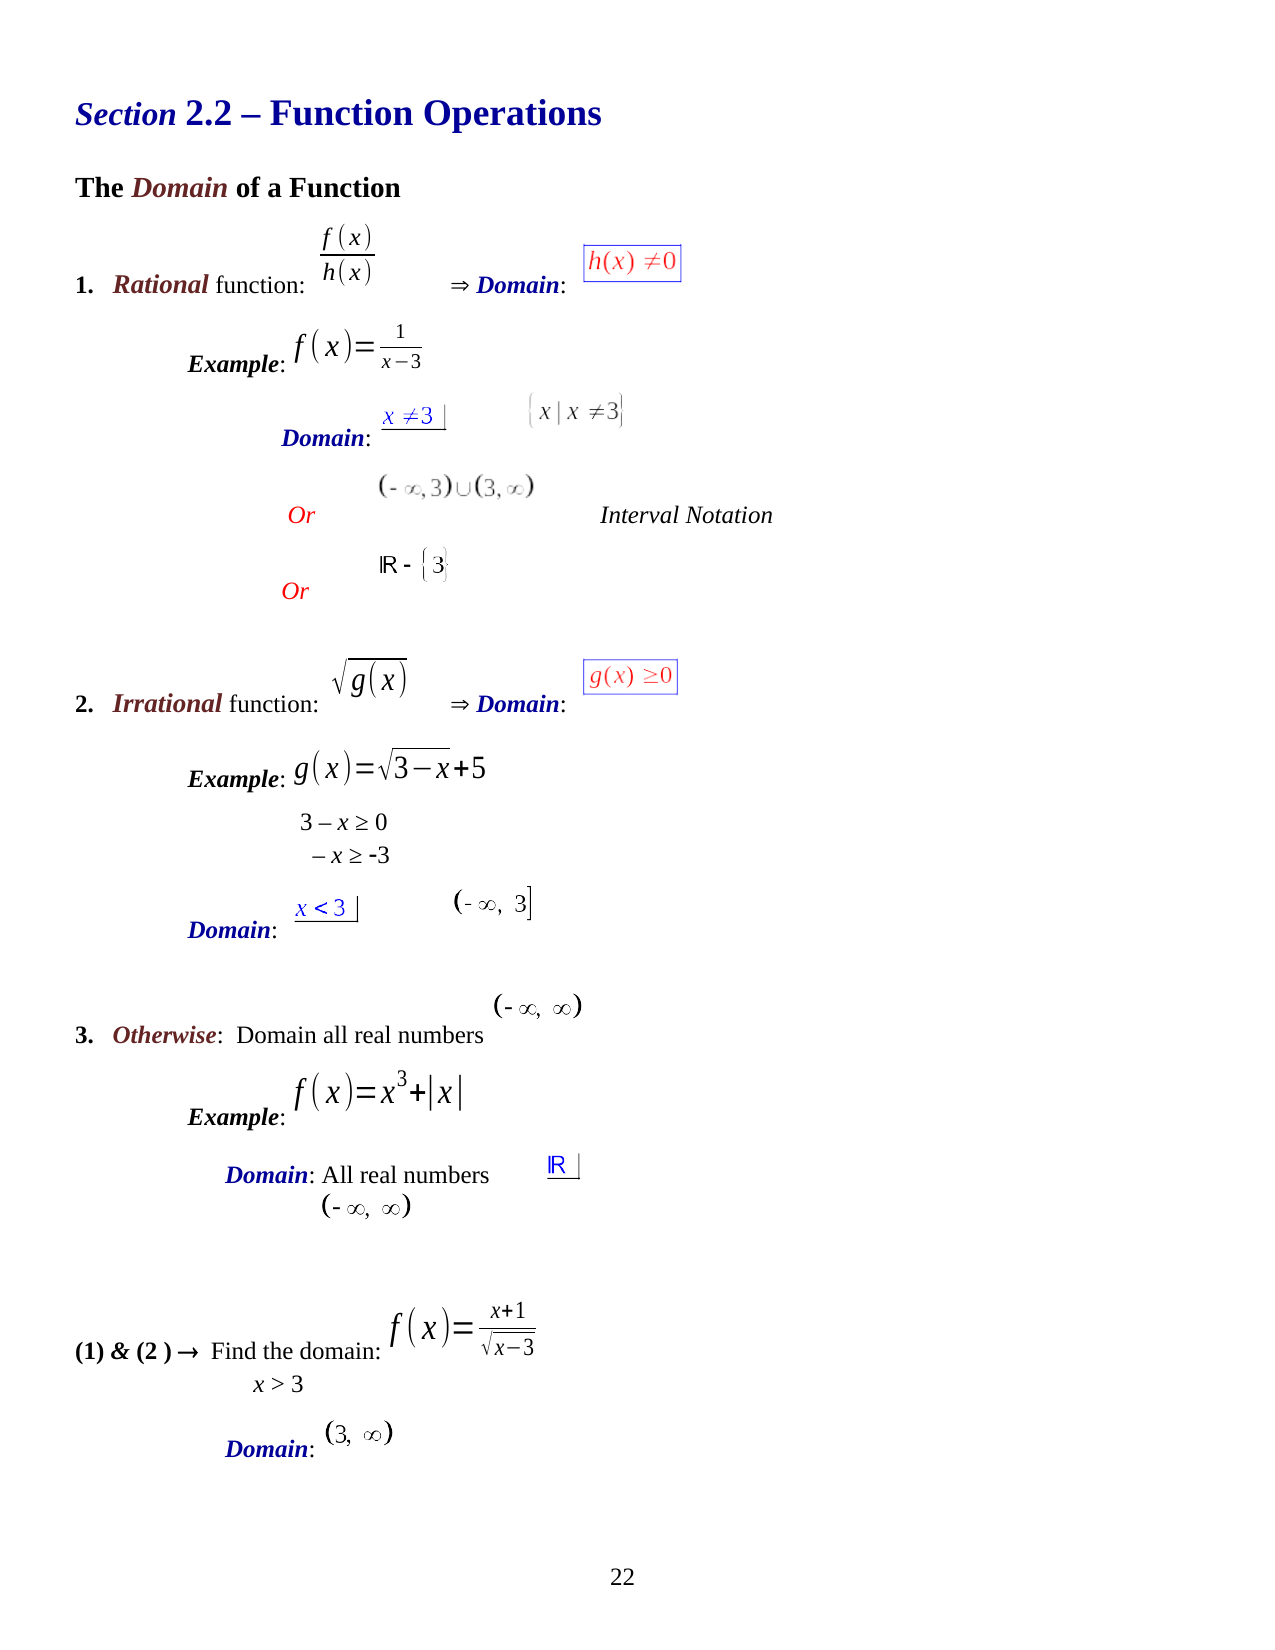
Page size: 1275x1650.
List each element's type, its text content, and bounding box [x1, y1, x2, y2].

text Domain: [75, 1415, 1170, 1463]
text Or [281, 545, 1170, 605]
text (1) & (2 ) Find the domain: [75, 1297, 1170, 1365]
text x > 3 [75, 1369, 1170, 1398]
text Domain: All real numbers [187, 1148, 1170, 1189]
list Irrational function: Domain: [75, 655, 1170, 718]
text Or Interval Notation [281, 468, 1170, 529]
text Section 2.2 – Function Operations [75, 90, 1170, 133]
text The Domain of a Function [75, 171, 1170, 204]
list Rational function: Domain: [75, 222, 1170, 299]
list Otherwise: Domain all real numbers [75, 989, 1170, 1049]
text Example: [187, 321, 1170, 378]
text Domain: [281, 392, 1170, 452]
text 3 – x ≥ 0 [187, 807, 1170, 836]
text Example: [187, 746, 1170, 793]
text Example: [187, 1066, 1170, 1131]
text – x ≥ 3 [187, 840, 1170, 869]
text Domain: [187, 883, 1170, 943]
